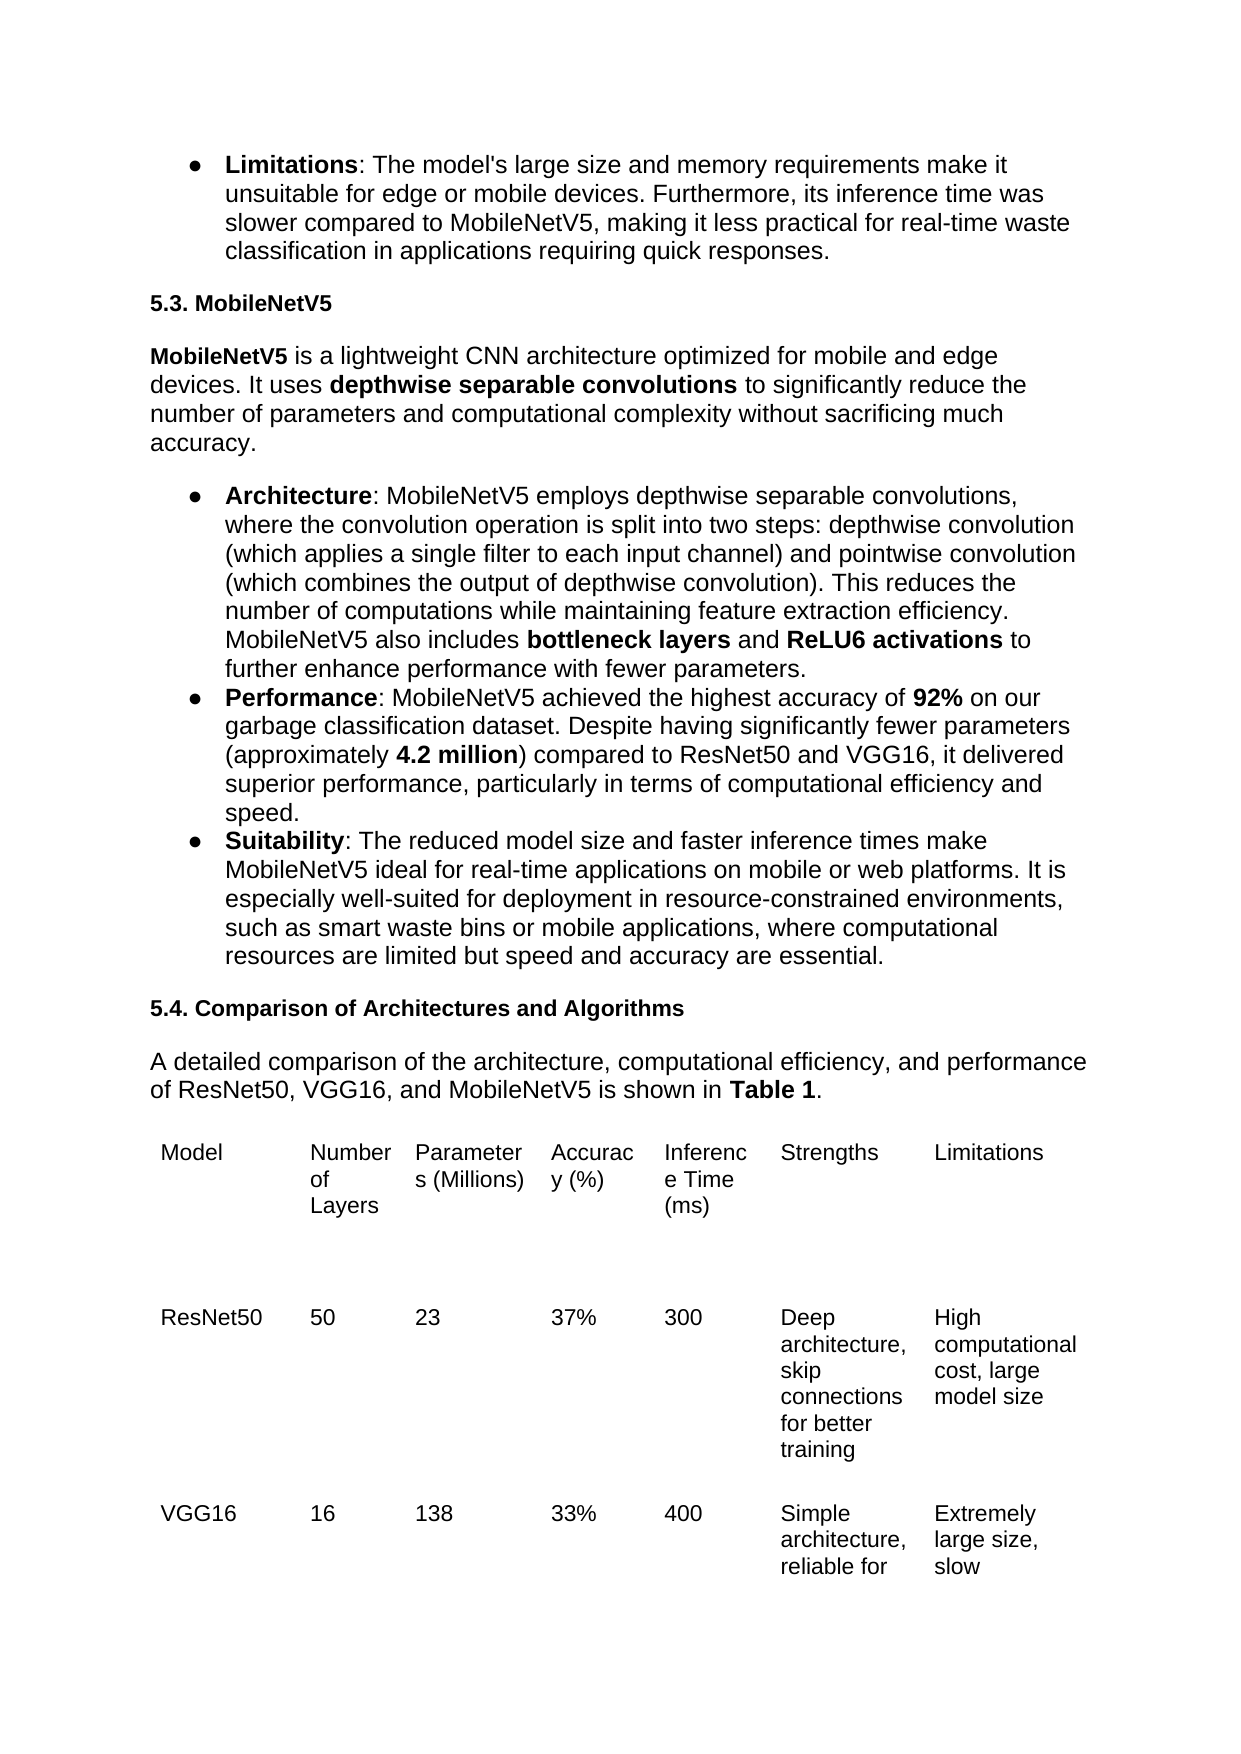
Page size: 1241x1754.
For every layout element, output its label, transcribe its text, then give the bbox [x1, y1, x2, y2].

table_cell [770, 1490, 924, 1604]
table_cell 50 [300, 1294, 404, 1489]
table_cell Deep architecture, skip connections for better training [770, 1294, 924, 1489]
subtitle 5.4. Comparison of Architectures and Algorithms [150, 995, 1090, 1021]
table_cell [924, 1490, 1090, 1604]
list Performance: MobileNetV5 achieved the highest accuracy of 92% on our garbage classification dataset. Despite having significantly fewer parameters (approximately 4.2 million) compared to ResNet50 and VGG16, it delivered superior performance, particularly in terms of computational efficiency and speed. [187, 683, 1090, 826]
text A detailed comparison of the architecture, computational efficiency, and performance of ResNet50, VGG16, and MobileNetV5 is shown in Table 1. [150, 1046, 1090, 1104]
table_cell 33% [540, 1490, 654, 1604]
table_cell 138 [405, 1490, 540, 1604]
table_cell High computational cost, large model size [924, 1294, 1090, 1489]
table_cell VGG16 [150, 1490, 299, 1604]
table_header Model [150, 1129, 299, 1294]
table_header Number of Layers [300, 1129, 404, 1294]
table_cell 23 [405, 1294, 540, 1489]
table_header Accuracy (%) [540, 1129, 654, 1294]
list Architecture: MobileNetV5 employs depthwise separable convolutions, where the convolution operation is split into two steps: depthwise convolution (which applies a single filter to each input channel) and pointwise convolution (which combines the output of depthwise convolution). This reduces the number of computations while maintaining feature extraction efficiency. MobileNetV5 also includes bottleneck layers and ReLU6 activations to further enhance performance with fewer parameters. [187, 481, 1090, 683]
table_header Limitations [924, 1129, 1090, 1294]
list Suitability: The reduced model size and faster inference times make MobileNetV5 ideal for real-time applications on mobile or web platforms. It is especially well-suited for deployment in resource-constrained environments, such as smart waste bins or mobile applications, where computational resources are limited but speed and accuracy are essential. [187, 826, 1090, 970]
subtitle 5.3. MobileNetV5 [150, 290, 1090, 316]
table_cell 37% [540, 1294, 654, 1489]
table_header Parameters (Millions) [405, 1129, 540, 1294]
table_cell 16 [300, 1490, 404, 1604]
table_header Inference Time (ms) [654, 1129, 770, 1294]
table_cell 400 [654, 1490, 770, 1604]
table_cell 300 [654, 1294, 770, 1489]
text MobileNetV5 is a lightweight CNN architecture optimized for mobile and edge devices. It uses depthwise separable convolutions to significantly reduce the number of parameters and computational complexity without sacrificing much accuracy. [150, 341, 1090, 456]
table_header Strengths [770, 1129, 924, 1294]
list Limitations: The model's large size and memory requirements make it unsuitable for edge or mobile devices. Furthermore, its inference time was slower compared to MobileNetV5, making it less practical for real-time waste classification in applications requiring quick responses. [187, 150, 1090, 265]
table_cell ResNet50 [150, 1294, 299, 1489]
